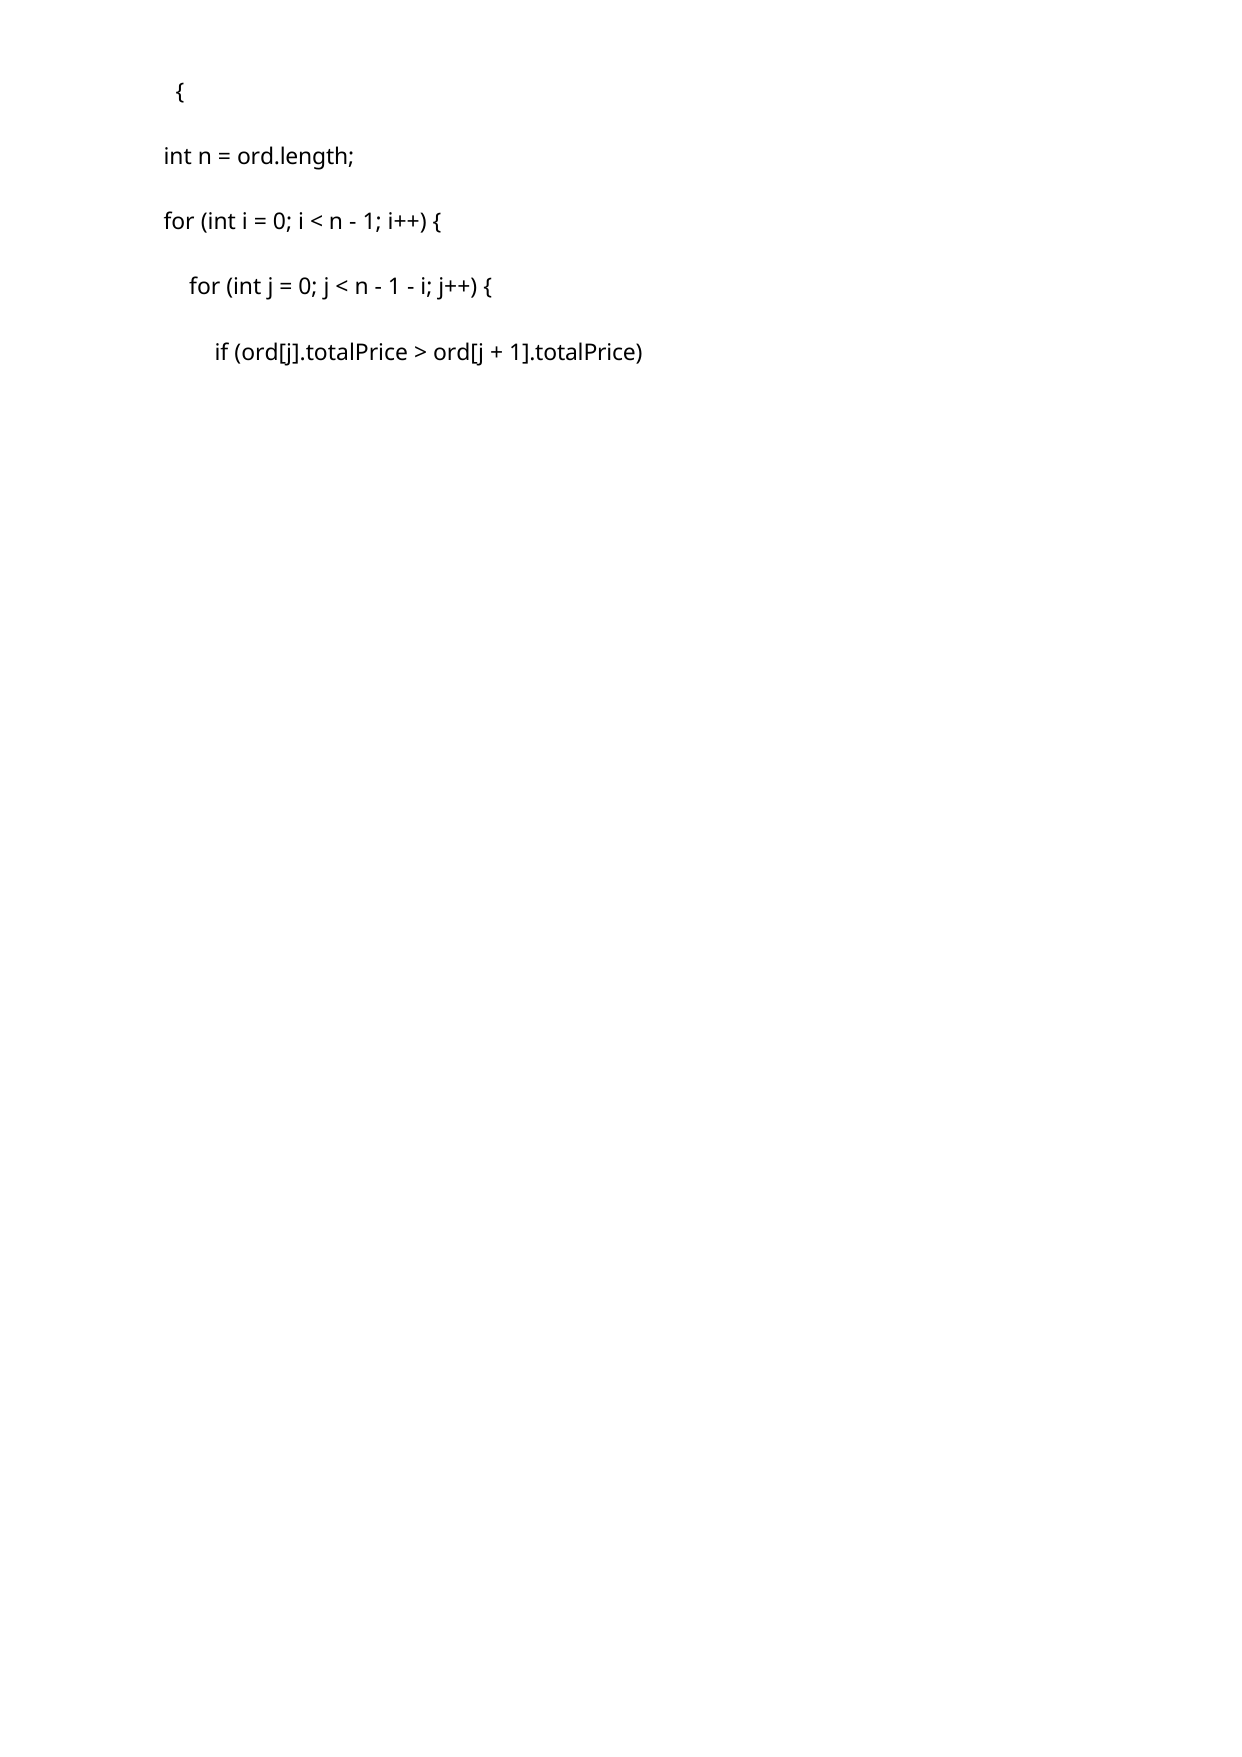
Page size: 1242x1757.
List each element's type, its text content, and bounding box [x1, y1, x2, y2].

text for (int j = 0; j < n - 1 - i; j++) { [189, 270, 1094, 302]
text for (int i = 0; i < n - 1; i++) { [163, 205, 1094, 236]
text { [175, 75, 1094, 106]
text if (ord[j].totalPrice > ord[j + 1].totalPrice) [214, 335, 1094, 367]
text int n = ord.length; [163, 140, 1094, 171]
